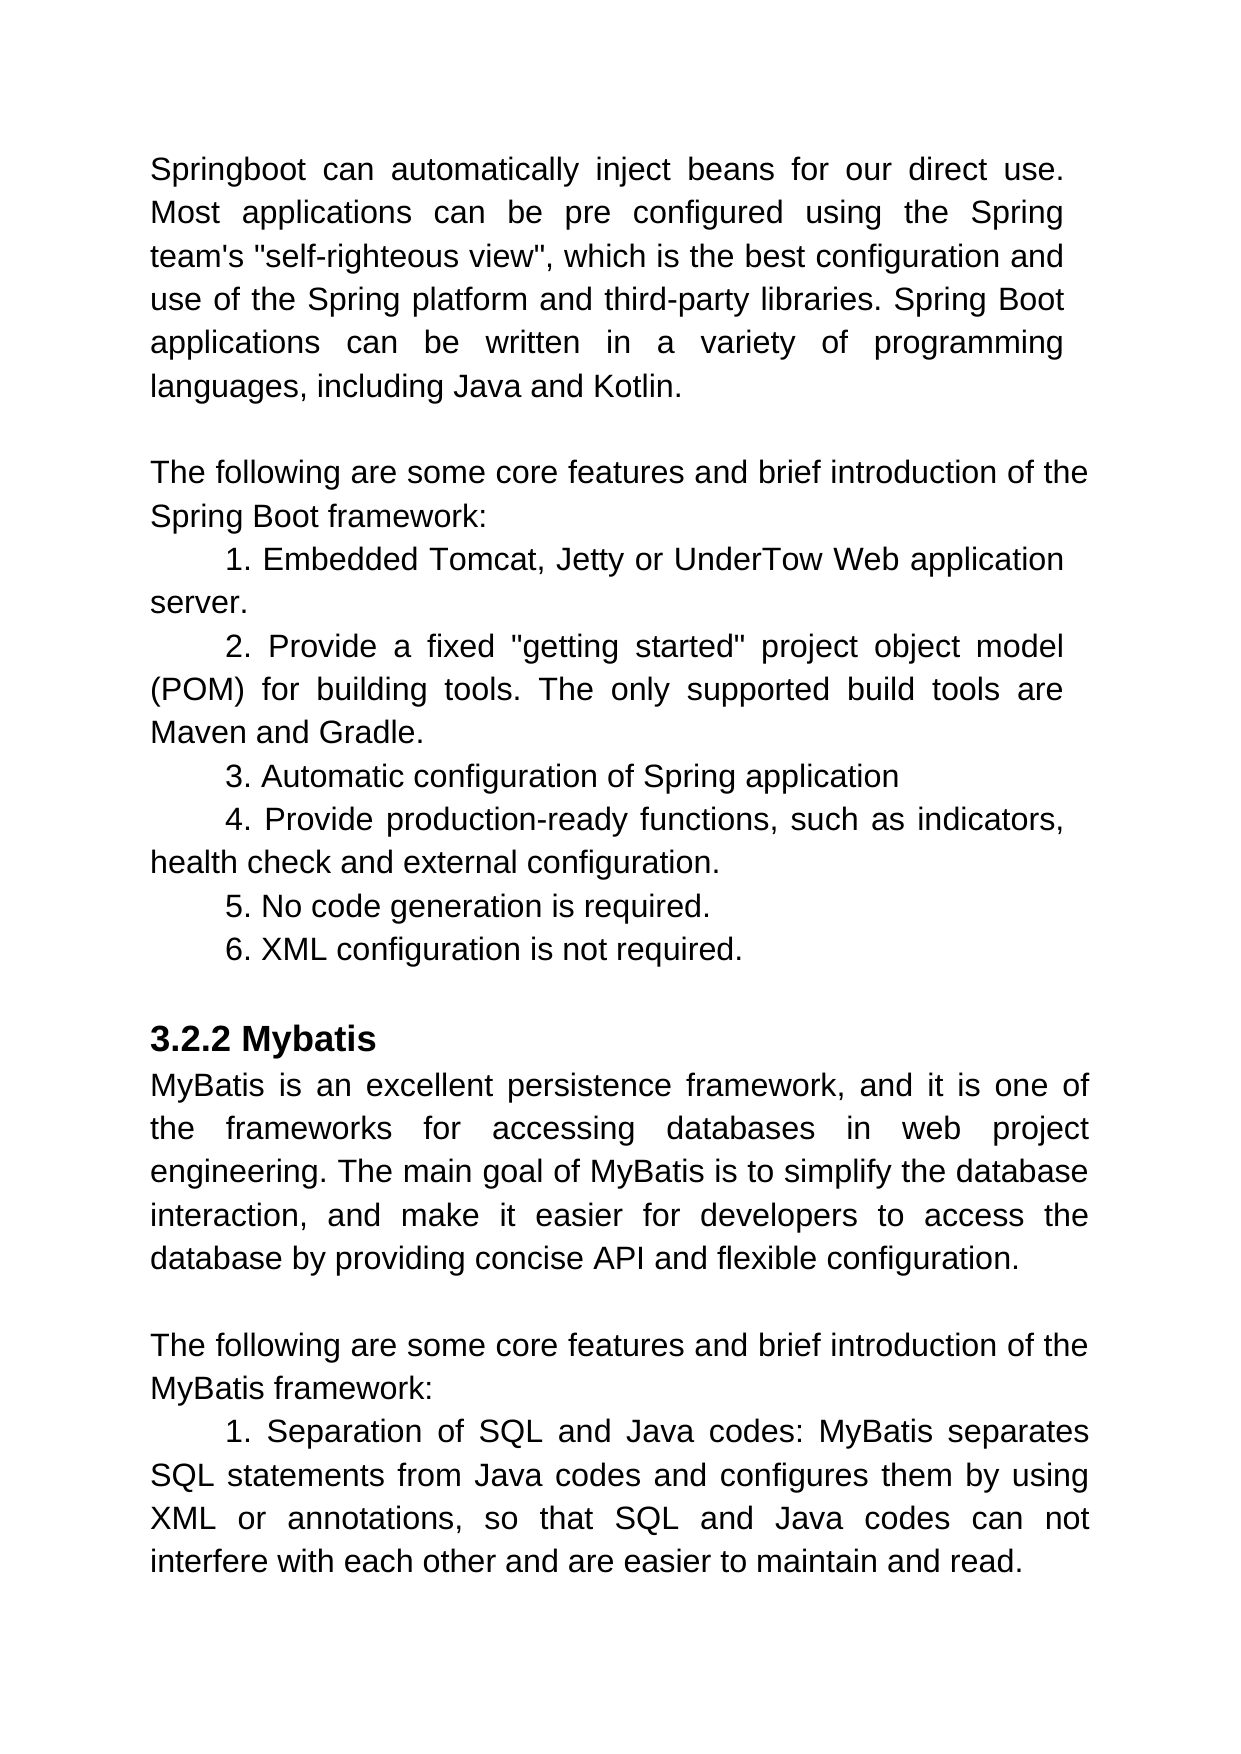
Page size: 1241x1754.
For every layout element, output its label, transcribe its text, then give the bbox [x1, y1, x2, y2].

text 3.2.2 Mybatis [150, 1017, 1090, 1059]
text MyBatis is an excellent persistence framework, and it is one of the frameworks for accessing databases in web project engineering. The main goal of MyBatis is to simplify the database interaction, and make it easier for developers to access the database by providing concise API and flexible configuration. [150, 1066, 1090, 1276]
text 1. Separation of SQL and Java codes: MyBatis separates SQL statements from Java codes and configures them by using XML or annotations, so that SQL and Java codes can not interfere with each other and are easier to maintain and read. [150, 1412, 1090, 1579]
text 4. Provide production-ready functions, such as indicators, health check and external configuration. [150, 800, 1065, 880]
text 2. Provide a fixed "getting started" project object model (POM) for building tools. The only supported build tools are Maven and Gradle. [150, 627, 1065, 750]
text 6. XML configuration is not required. [150, 930, 1065, 967]
text 5. No code generation is required. [150, 887, 1065, 924]
text The following are some core features and brief introduction of the Spring Boot framework: [150, 453, 1090, 534]
text 1. Embedded Tomcat, Jetty or UnderTow Web application server. [150, 540, 1065, 620]
text The following are some core features and brief introduction of the MyBatis framework: [150, 1326, 1090, 1406]
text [150, 150, 1065, 404]
text 3. Automatic configuration of Spring application [150, 757, 1065, 794]
